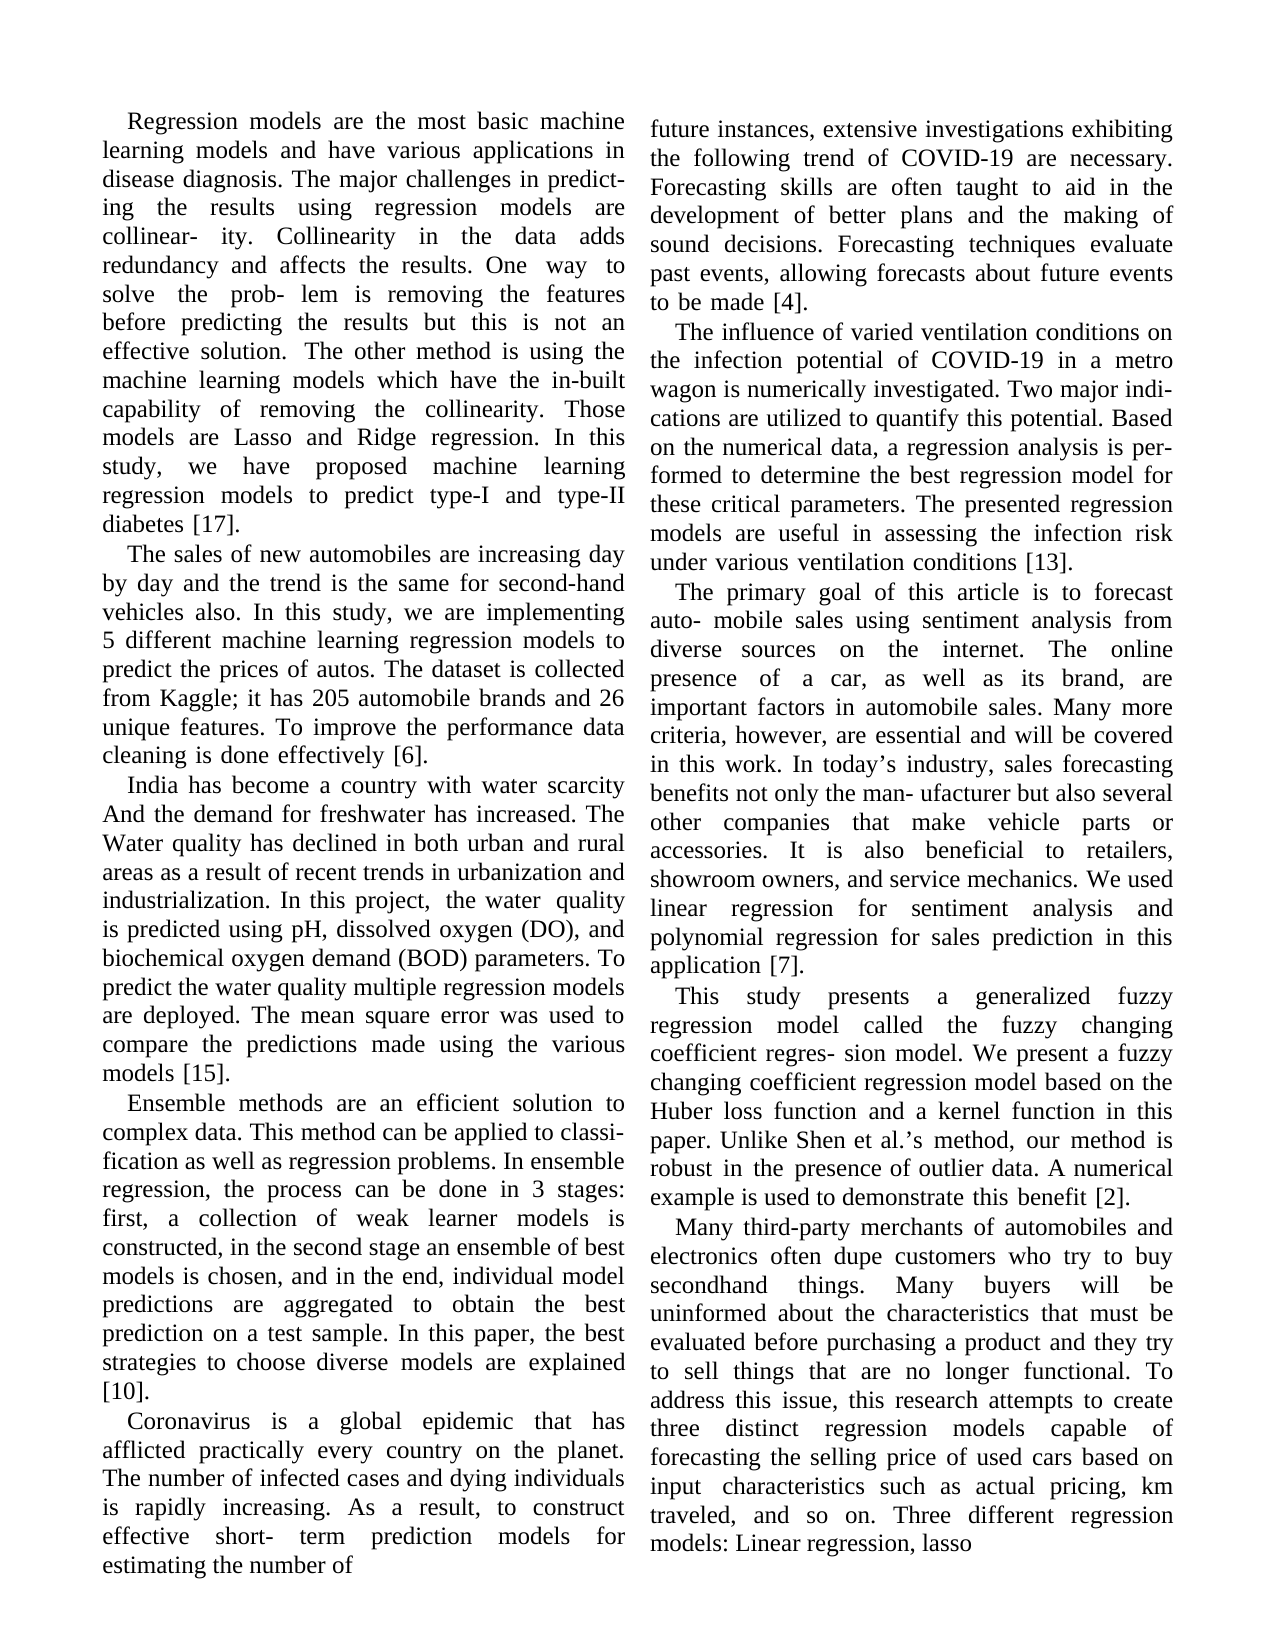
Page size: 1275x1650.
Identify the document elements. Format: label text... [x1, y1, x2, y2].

text Many third-party merchants of automobiles and electronics often dupe customers who try to buy secondhand things. Many buyers will be uninformed about the characteristics that must be evaluated before purchasing a product and they try to sell things that are no longer functional. To address this issue, this research attempts to create three distinct regression models capable of forecasting the selling price of used cars based on input characteristics such as actual pricing, km traveled, and so on. Three different regression models: Linear regression, lasso [650, 1212, 1173, 1557]
text The influence of varied ventilation conditions on the infection potential of COVID-19 in a metro wagon is numerically investigated. Two major indi- cations are utilized to quantify this potential. Based on the numerical data, a regression analysis is per- formed to determine the best regression model for these critical parameters. The presented regression models are useful in assessing the infection risk under various ventilation conditions [13]. [650, 317, 1173, 575]
text India has become a country with water scarcity And the demand for freshwater has increased. The Water quality has declined in both urban and rural areas as a result of recent trends in urbanization and industrialization. In this project, the water quality is predicted using pH, dissolved oxygen (DO), and biochemical oxygen demand (BOD) parameters. To predict the water quality multiple regression models are deployed. The mean square error was used to compare the predictions made using the various models [15]. [102, 771, 625, 1087]
text The primary goal of this article is to forecast auto- mobile sales using sentiment analysis from diverse sources on the internet. The online presence of a car, as well as its brand, are important factors in automobile sales. Many more criteria, however, are essential and will be covered in this work. In today’s industry, sales forecasting benefits not only the man- ufacturer but also several other companies that make vehicle parts or accessories. It is also beneficial to retailers, showroom owners, and service mechanics. We used linear regression for sentiment analysis and polynomial regression for sales prediction in this application [7]. [650, 577, 1173, 979]
text Coronavirus is a global epidemic that has afflicted practically every country on the planet. The number of infected cases and dying individuals is rapidly increasing. As a result, to construct effective short- term prediction models for estimating the number of [102, 1406, 625, 1578]
text This study presents a generalized fuzzy regression model called the fuzzy changing coefficient regres- sion model. We present a fuzzy changing coefficient regression model based on the Huber loss function and a kernel function in this paper. Unlike Shen et al.’s method, our method is robust in the presence of outlier data. A numerical example is used to demonstrate this benefit [2]. [650, 981, 1173, 1211]
text The sales of new automobiles are increasing day by day and the trend is the same for second-hand vehicles also. In this study, we are implementing 5 different machine learning regression models to predict the prices of autos. The dataset is collected from Kaggle; it has 205 automobile brands and 26 unique features. To improve the performance data cleaning is done effectively [6]. [102, 539, 625, 769]
text Regression models are the most basic machine learning models and have various applications in disease diagnosis. The major challenges in predict- ing the results using regression models are collinear- ity. Collinearity in the data adds redundancy and affects the results. One way to solve the prob- lem is removing the features before predicting the results but this is not an effective solution. The other method is using the machine learning models which have the in-built capability of removing the collinearity. Those models are Lasso and Ridge regression. In this study, we have proposed machine learning regression models to predict type-I and type-II diabetes [17]. [102, 106, 625, 537]
text future instances, extensive investigations exhibiting the following trend of COVID-19 are necessary. Forecasting skills are often taught to aid in the development of better plans and the making of sound decisions. Forecasting techniques evaluate past events, allowing forecasts about future events to be made [4]. [650, 114, 1173, 316]
text Ensemble methods are an efficient solution to complex data. This method can be applied to classi- fication as well as regression problems. In ensemble regression, the process can be done in 3 stages: first, a collection of weak learner models is constructed, in the second stage an ensemble of best models is chosen, and in the end, individual model predictions are aggregated to obtain the best prediction on a test sample. In this paper, the best strategies to choose diverse models are explained [10]. [102, 1088, 625, 1404]
